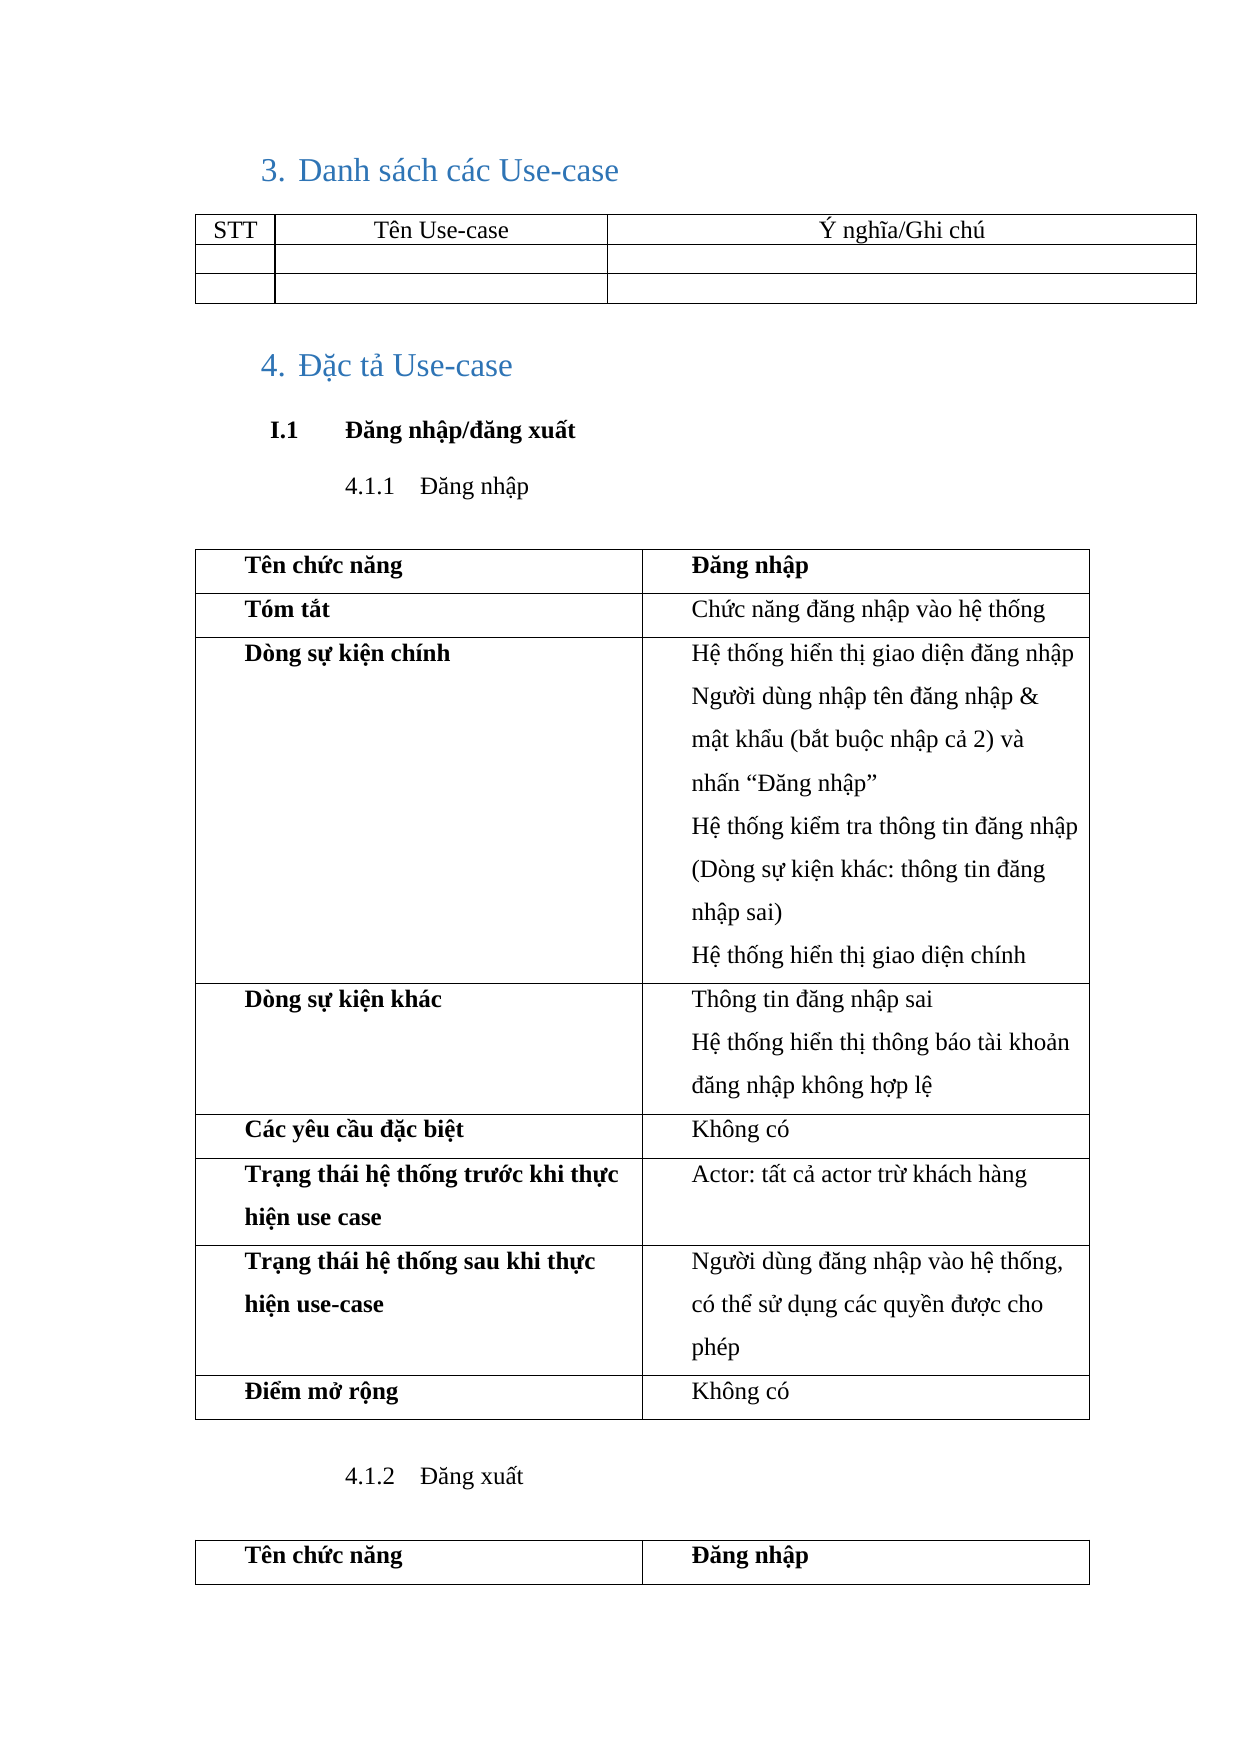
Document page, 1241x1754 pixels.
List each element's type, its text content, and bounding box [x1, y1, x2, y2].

table_cell [196, 274, 274, 303]
table_cell Chức năng đăng nhập vào hệ thống [643, 594, 1089, 637]
table_header STT [196, 215, 274, 243]
table_cell Dòng sự kiện chính [196, 638, 642, 983]
subtitle Đặc tả Use-case [261, 345, 1090, 384]
table_cell Hệ thống hiển thị giao diện đăng nhập Người dùng nhập tên đăng nhập & mật khẩu (bắt buộc nhập cả 2) và nhấn “Đăng nhập” Hệ thống kiểm tra thông tin đăng nhập (Dòng sự kiện khác: thông tin đăng nhập sai) Hệ thống hiển thị giao diện chính [643, 638, 1089, 983]
table_cell [608, 274, 1196, 303]
table_cell [196, 245, 274, 273]
table_cell [608, 245, 1196, 273]
table_cell Tóm tắt [196, 594, 642, 637]
table_header Tên chức năng [196, 1541, 642, 1584]
subtitle 4.1.1 Đăng nhập [326, 471, 1090, 500]
table_cell Không có [643, 1115, 1089, 1158]
table_header Đăng nhập [643, 550, 1089, 593]
table_header Ý nghĩa/Ghi chú [608, 215, 1196, 243]
table_cell Các yêu cầu đặc biệt [196, 1115, 642, 1158]
table_cell Trạng thái hệ thống trước khi thực hiện use case [196, 1159, 642, 1245]
table_header Tên chức năng [196, 550, 642, 593]
subtitle Đăng nhập/đăng xuất [270, 415, 1090, 444]
table_cell Không có [643, 1376, 1089, 1419]
table_cell Người dùng đăng nhập vào hệ thống, có thể sử dụng các quyền được cho phép [643, 1246, 1089, 1375]
table_cell Thông tin đăng nhập sai Hệ thống hiển thị thông báo tài khoản đăng nhập không hợp lệ [643, 984, 1089, 1113]
table_cell Trạng thái hệ thống sau khi thực hiện use-case [196, 1246, 642, 1375]
table_cell [276, 245, 607, 273]
table_cell Điểm mở rộng [196, 1376, 642, 1419]
table_cell [276, 274, 607, 303]
subtitle Danh sách các Use-case [261, 150, 1090, 188]
table_header Đăng nhập [643, 1541, 1089, 1584]
table_cell Dòng sự kiện khác [196, 984, 642, 1113]
table_header Tên Use-case [276, 215, 607, 243]
subtitle 4.1.2 Đăng xuất [270, 1461, 1090, 1490]
table_cell Actor: tất cả actor trừ khách hàng [643, 1159, 1089, 1245]
